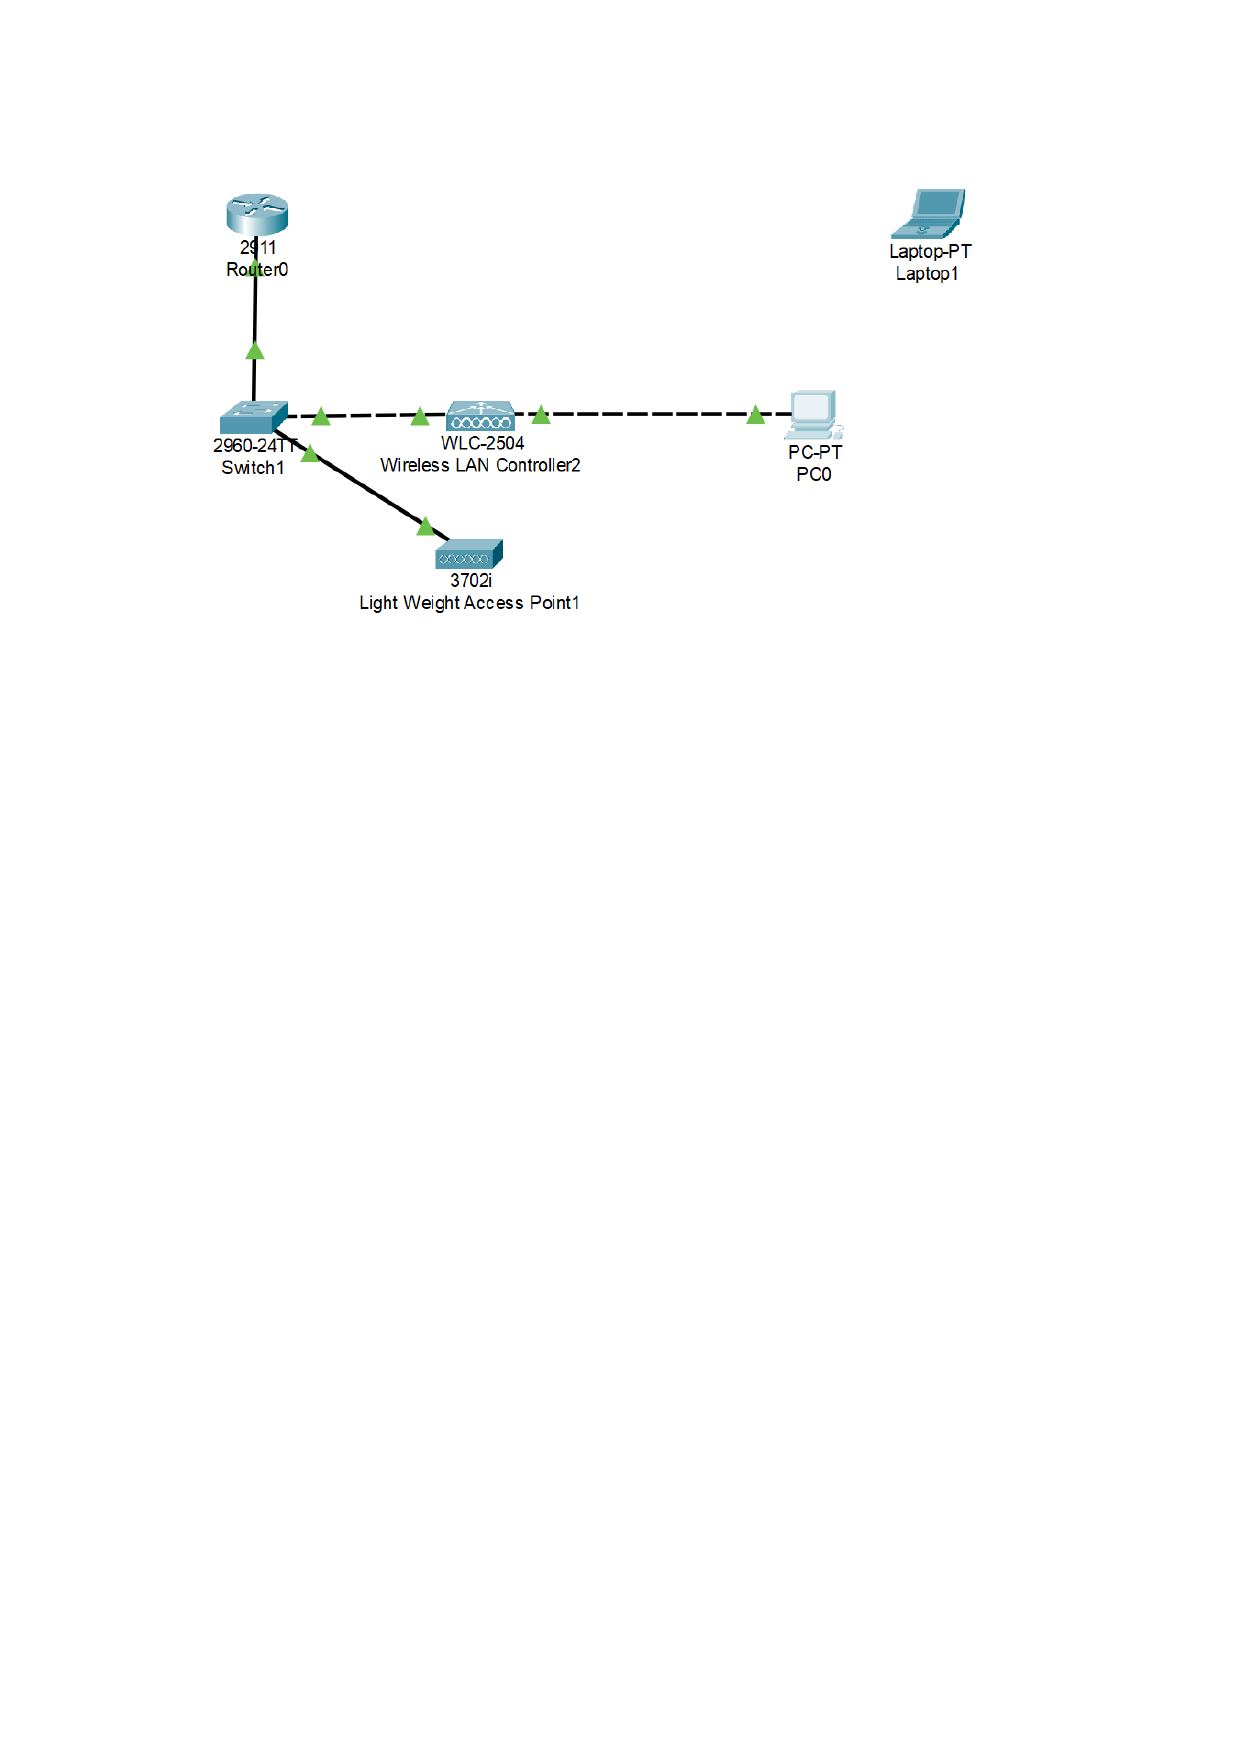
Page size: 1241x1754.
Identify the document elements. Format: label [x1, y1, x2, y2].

picture [177, 147, 1063, 640]
